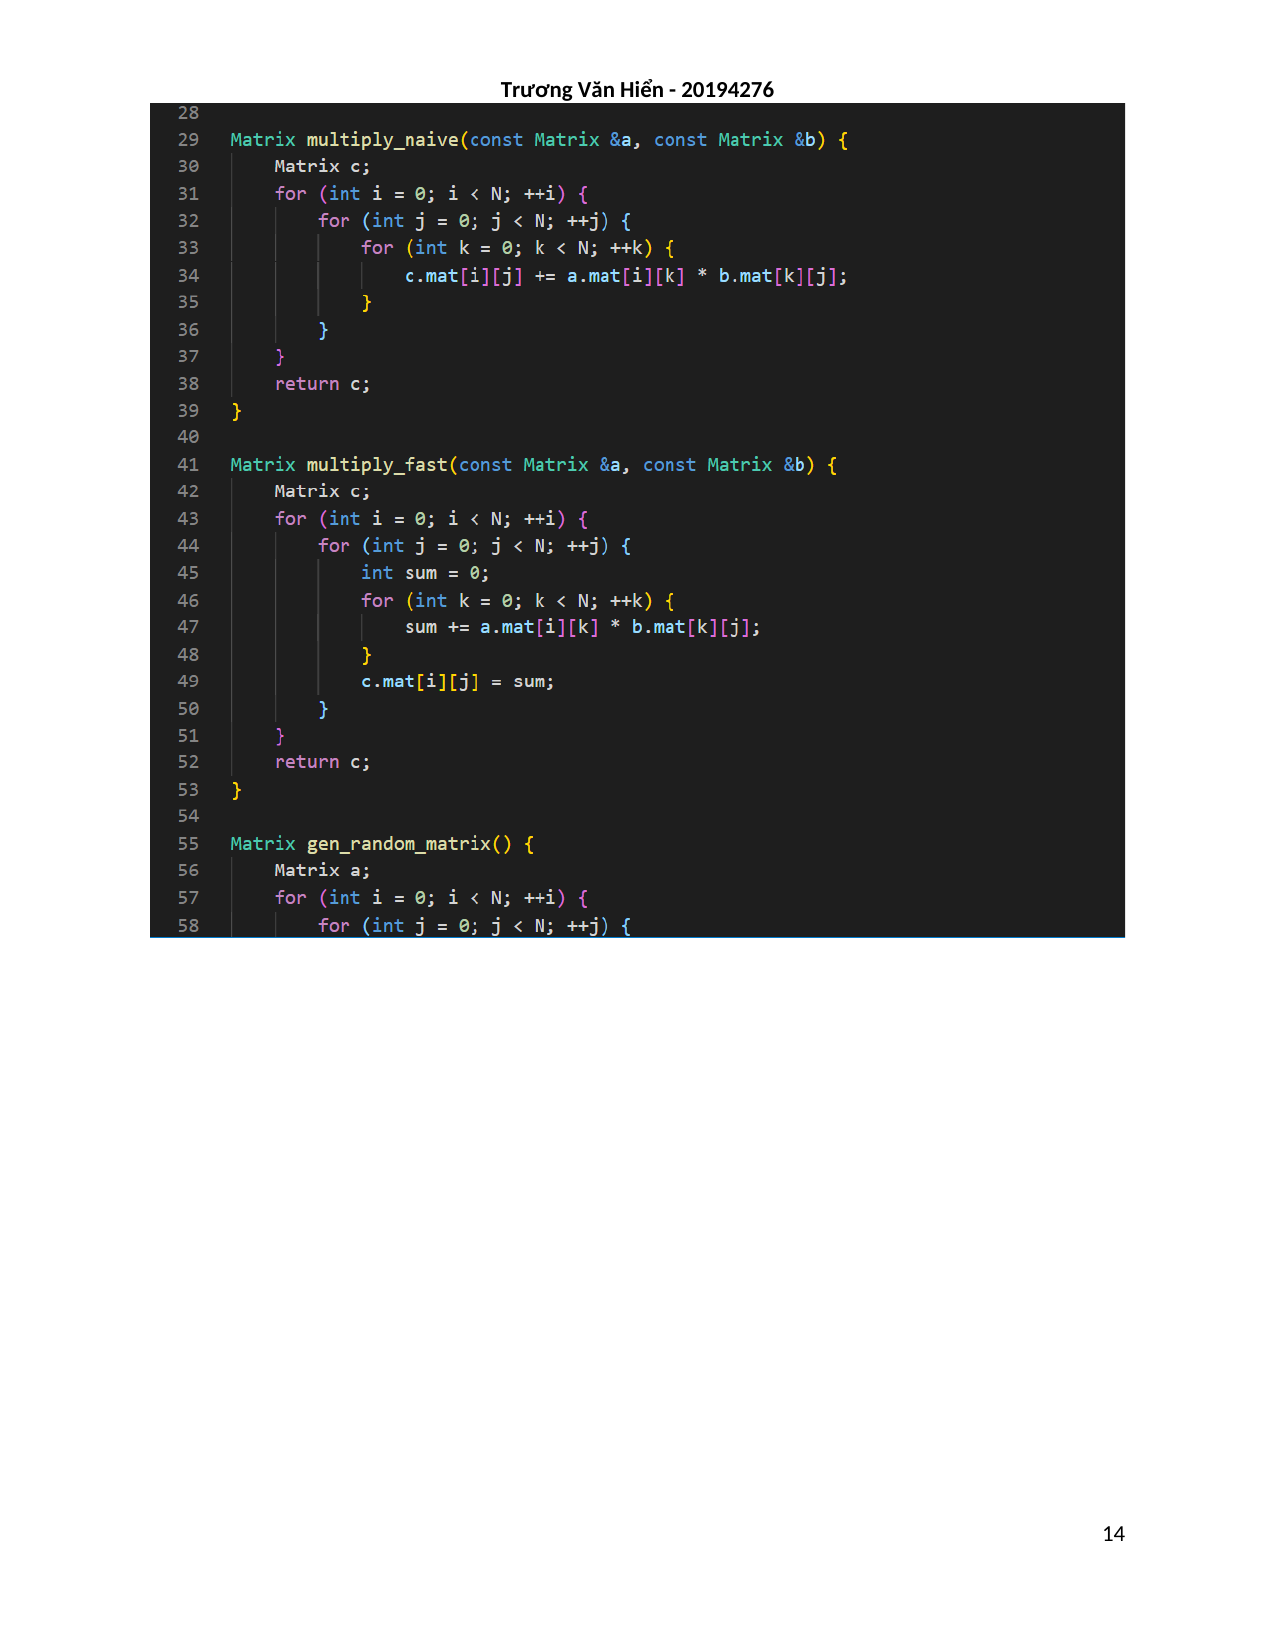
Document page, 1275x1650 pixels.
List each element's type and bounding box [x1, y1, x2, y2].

picture [150, 103, 1125, 938]
